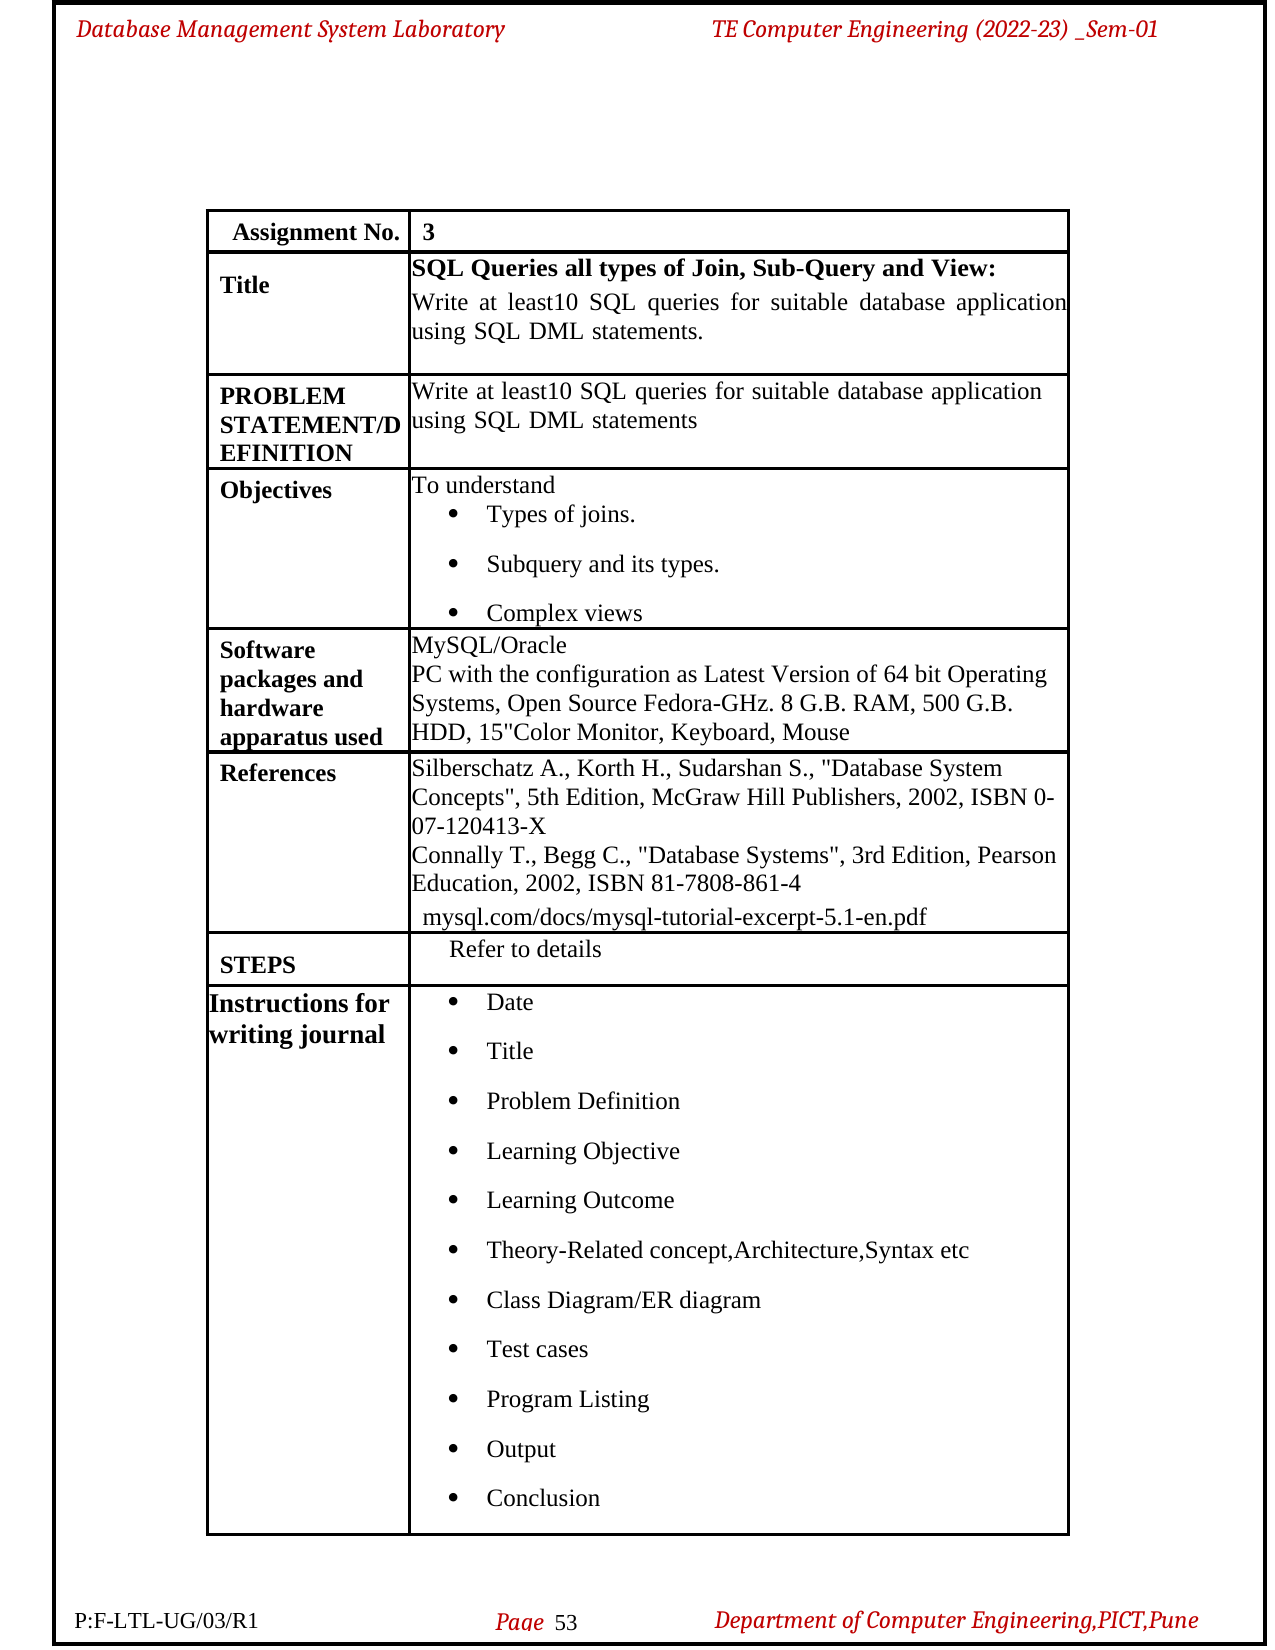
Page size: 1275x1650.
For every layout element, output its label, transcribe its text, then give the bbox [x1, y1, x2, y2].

table_cell SQL Queries all types of Join, Sub-Query and View: Write at least10 SQL queries for suitable database application using SQL DML statements. [411, 254, 1067, 373]
table_header 3 [411, 212, 1067, 250]
table_cell Date Title Problem Definition Learning Objective Learning Outcome Theory-Related concept,Architecture,Syntax etc Class Diagram/ER diagram Test cases Program Listing Output Conclusion [411, 987, 1067, 1533]
table_cell PROBLEM STATEMENT/DEFINITION [209, 376, 408, 467]
table_header Assignment No. [209, 212, 408, 250]
table_cell Title [209, 254, 408, 373]
table_cell Instructions for writing journal [209, 987, 408, 1533]
table_cell Silberschatz A., Korth H., Sudarshan S., "Database System Concepts", 5th Edition, McGraw Hill Publishers, 2002, ISBN 0-07-120413-X Connally T., Begg C., "Database Systems", 3rd Edition, Pearson Education, 2002, ISBN 81-7808-861-4 mysql.com/docs/mysql-tutorial-excerpt-5.1-en.pdf [411, 754, 1067, 931]
table_cell To understand Types of joins. Subquery and its types. Complex views [411, 470, 1067, 627]
table_cell Write at least10 SQL queries for suitable database application using SQL DML statements [411, 376, 1067, 467]
table_cell References [209, 754, 408, 931]
table_cell MySQL/Oracle PC with the configuration as Latest Version of 64 bit Operating Systems, Open Source Fedora-GHz. 8 G.B. RAM, 500 G.B. HDD, 15"Color Monitor, Keyboard, Mouse [411, 630, 1067, 750]
table_cell Refer to details [411, 934, 1067, 983]
table_cell STEPS [209, 934, 408, 983]
table_cell Objectives [209, 470, 408, 627]
table_cell Software packages and hardware apparatus used [209, 630, 408, 750]
